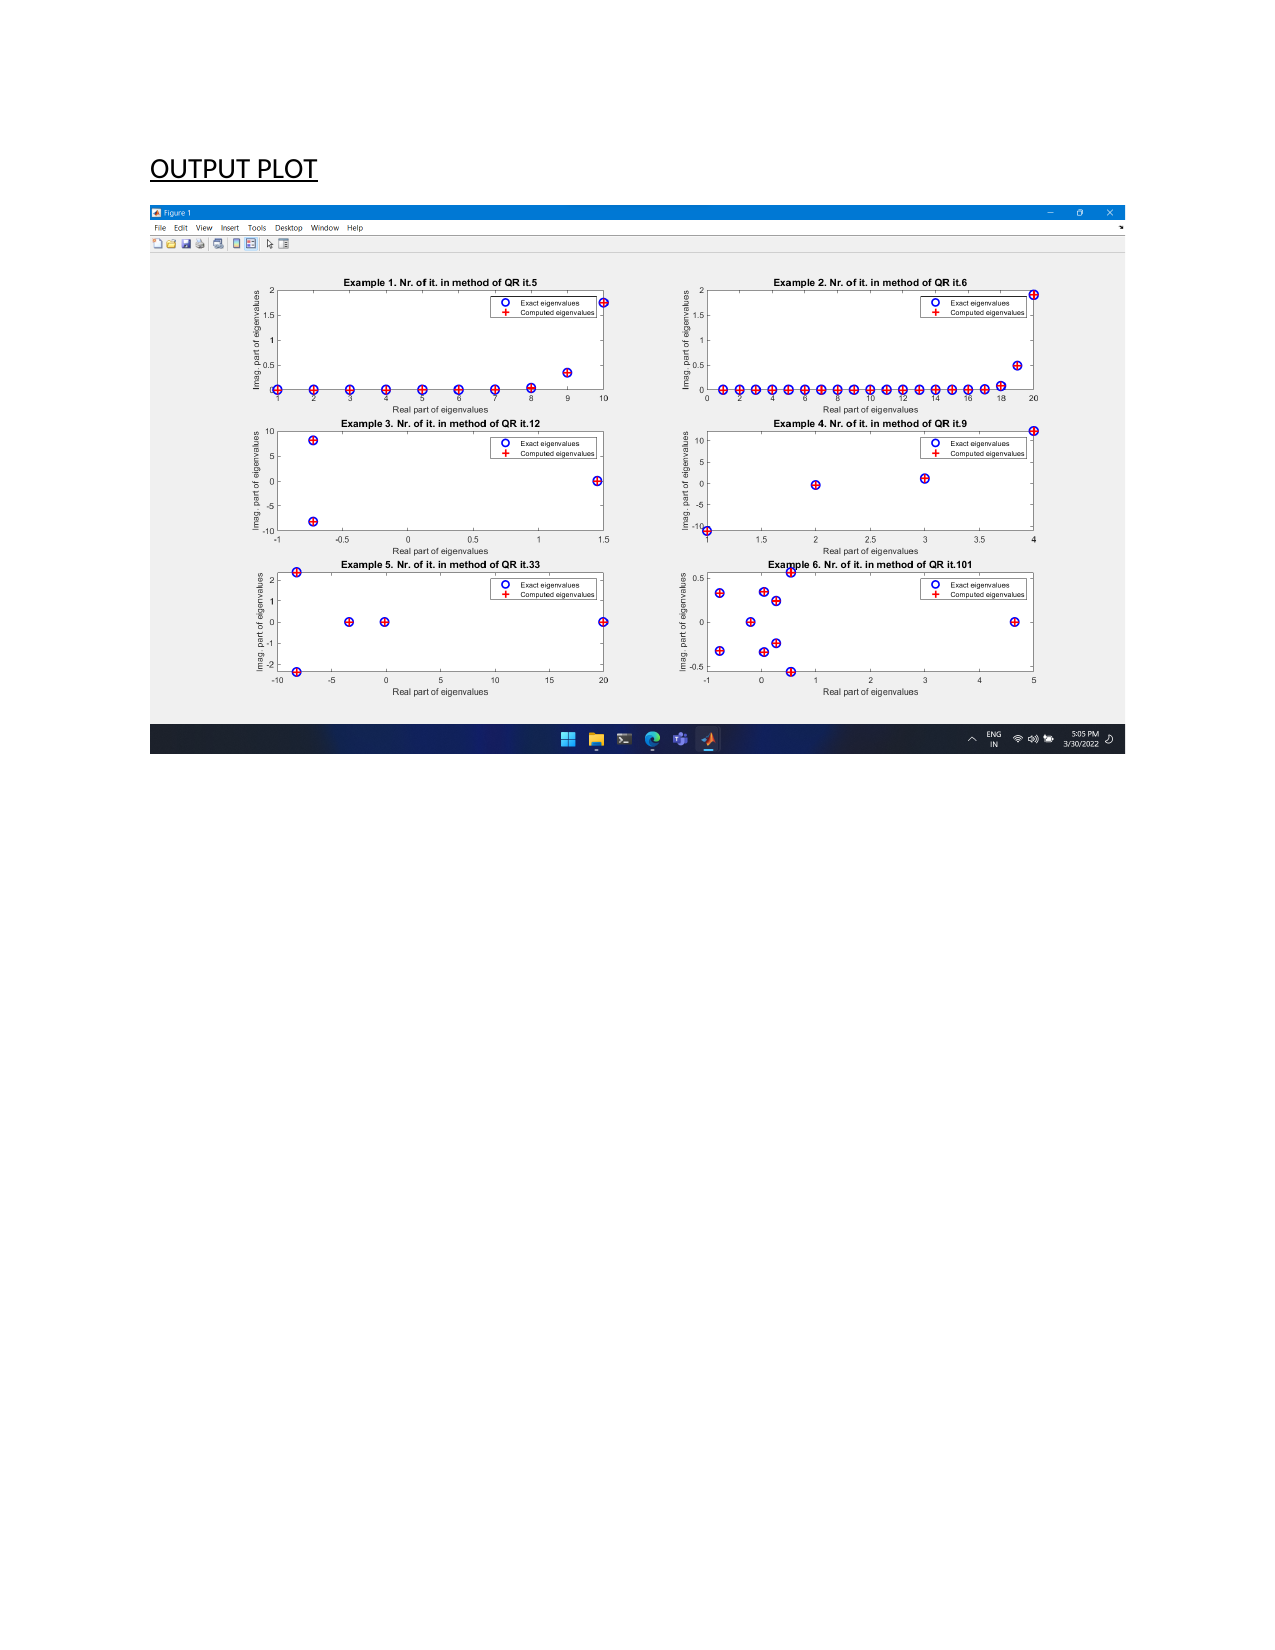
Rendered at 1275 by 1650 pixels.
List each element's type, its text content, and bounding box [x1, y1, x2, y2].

picture [150, 205, 1125, 754]
text OUTPUT PLOT [150, 150, 1125, 186]
